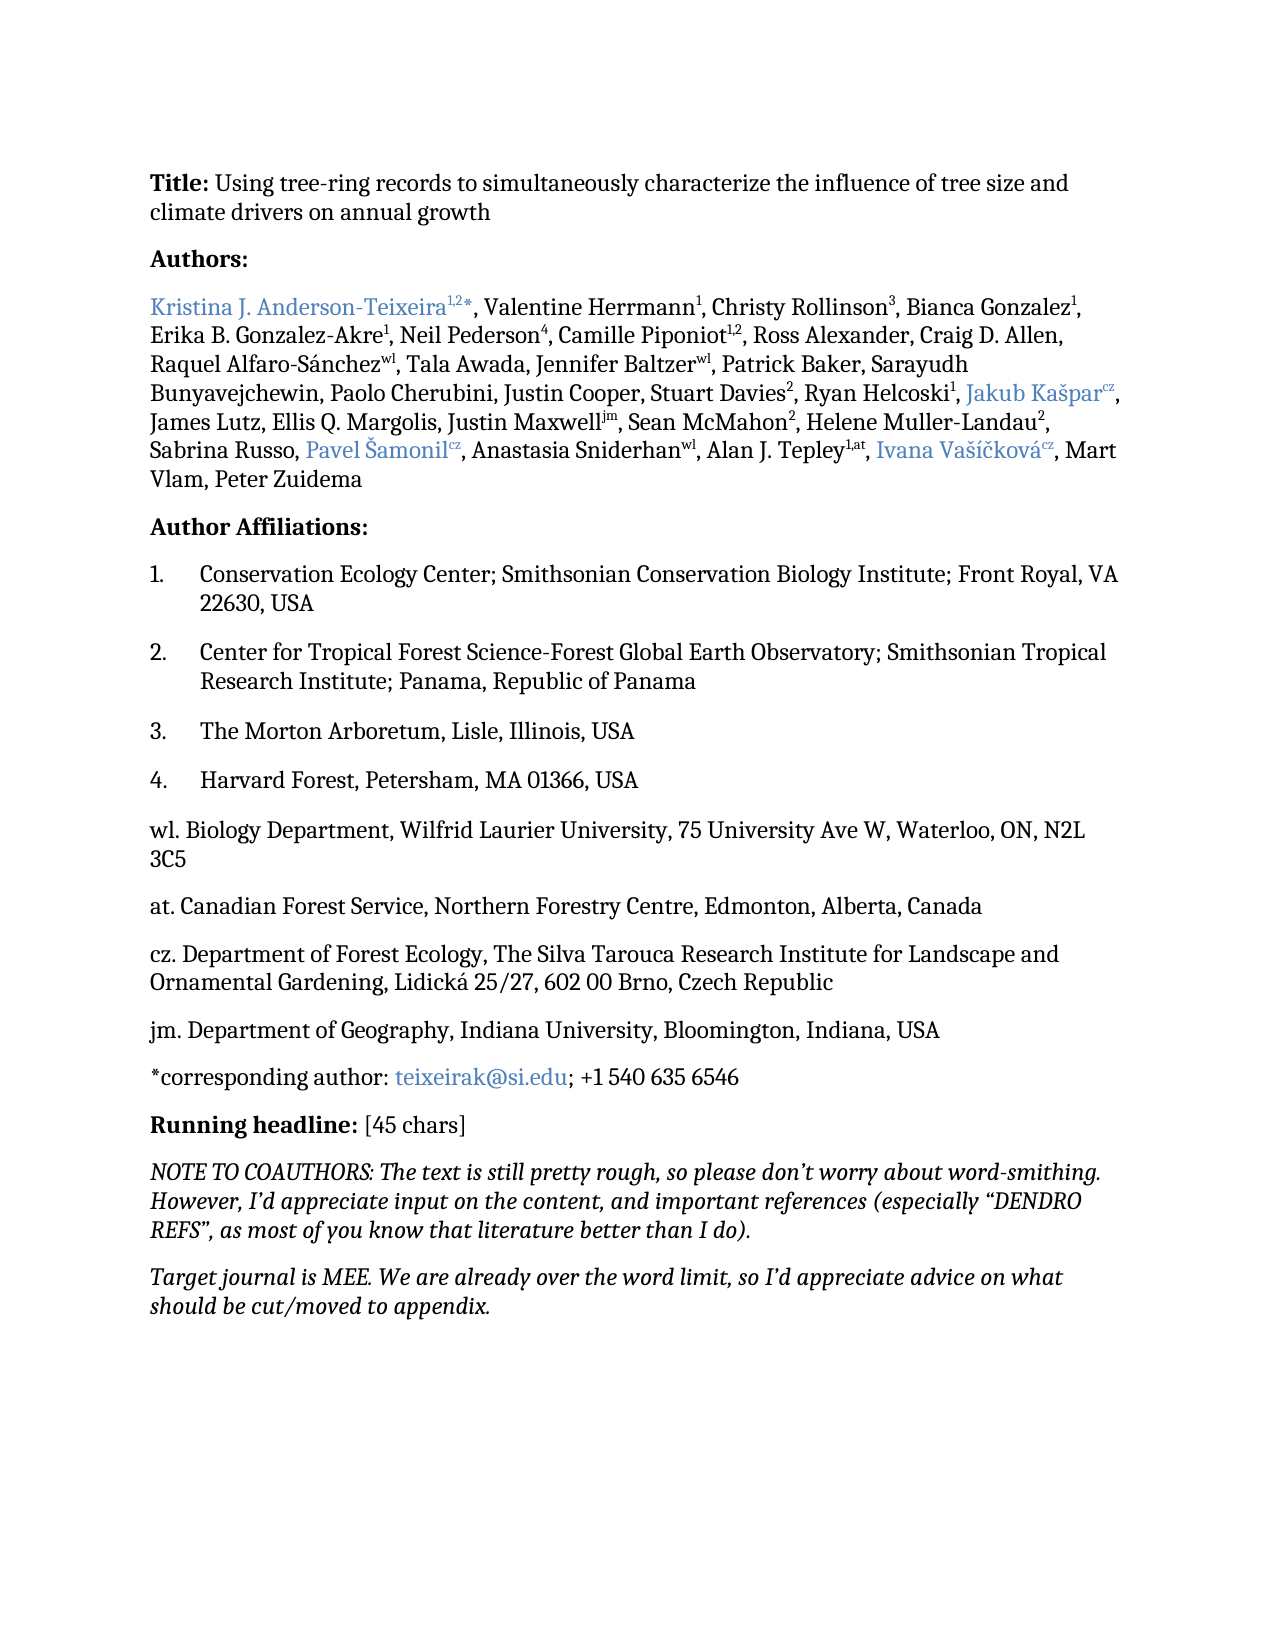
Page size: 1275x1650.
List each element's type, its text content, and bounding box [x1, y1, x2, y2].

text jm. Department of Geography, Indiana University, Bloomington, Indiana, USA [150, 1016, 1125, 1044]
text Authors: [150, 245, 1125, 274]
text wl. Biology Department, Wilfrid Laurier University, 75 University Ave W, Waterloo, ON, N2L 3C5 [150, 816, 1125, 873]
text Kristina J. Anderson-Teixeira1,2*, Valentine Herrmann1, Christy Rollinson3, Bianca Gonzalez1, Erika B. Gonzalez-Akre1, Neil Pederson4, Camille Piponiot1,2, Ross Alexander, Craig D. Allen, Raquel Alfaro-Sánchezwl, Tala Awada, Jennifer Baltzerwl, Patrick Baker, Sarayudh Bunyavejchewin, Paolo Cherubini, Justin Cooper, Stuart Davies2, Ryan Helcoski1, Jakub Kašparcz, James Lutz, Ellis Q. Margolis, Justin Maxwelljm, Sean McMahon2, Helene Muller-Landau2, Sabrina Russo, Pavel Šamonilcz, Anastasia Sniderhanwl, Alan J. Tepley1,at, Ivana Vašíčkovácz, Mart Vlam, Peter Zuidema [150, 292, 1125, 494]
text Title: Using tree-ring records to simultaneously characterize the influence of tree size and climate drivers on annual growth [150, 169, 1125, 226]
list Conservation Ecology Center; Smithsonian Conservation Biology Institute; Front Royal, VA 22630, USA [150, 560, 1125, 617]
list Center for Tropical Forest Science-Forest Global Earth Observatory; Smithsonian Tropical Research Institute; Panama, Republic of Panama [150, 638, 1125, 696]
text Author Affiliations: [150, 512, 1125, 541]
text Running headline: [45 chars] [150, 1111, 1125, 1139]
list The Morton Arboretum, Lisle, Illinois, USA [150, 717, 1125, 745]
text at. Canadian Forest Service, Northern Forestry Centre, Edmonton, Alberta, Canada [150, 892, 1125, 921]
text cz. Department of Forest Ecology, The Silva Tarouca Research Institute for Landscape and Ornamental Gardening, Lidická 25/27, 602 00 Brno, Czech Republic [150, 939, 1125, 997]
list Harvard Forest, Petersham, MA 01366, USA [150, 766, 1125, 795]
text *corresponding author: teixeirak@si.edu; +1 540 635 6546 [150, 1063, 1125, 1092]
text Target journal is MEE. We are already over the word limit, so I’d appreciate advice on what should be cut/moved to appendix. [150, 1263, 1125, 1321]
text NOTE TO COAUTHORS: The text is still pretty rough, so please don’t worry about word-smithing. However, I’d appreciate input on the content, and important references (especially “DENDRO REFS”, as most of you know that literature better than I do). [150, 1158, 1125, 1244]
